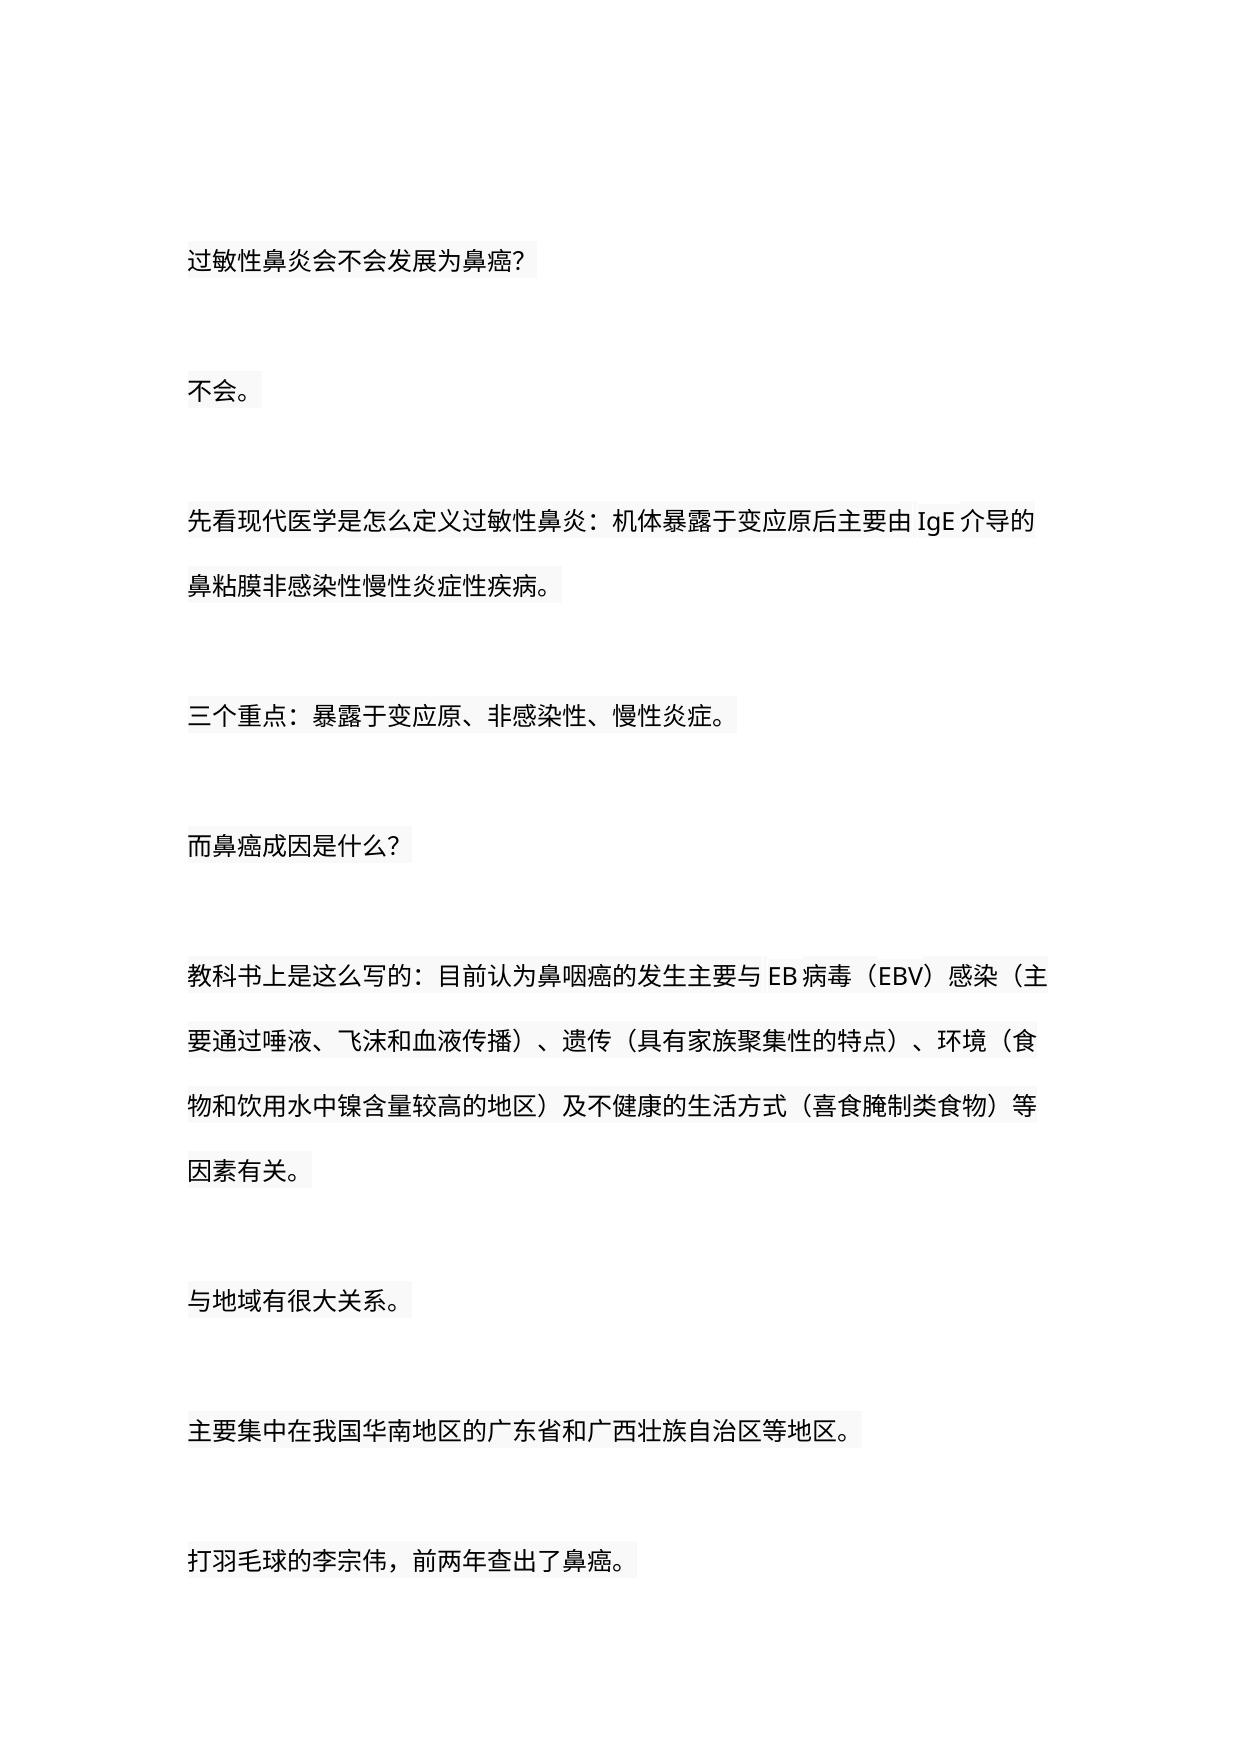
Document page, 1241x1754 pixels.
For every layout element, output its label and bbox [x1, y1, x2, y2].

text [187, 162, 1053, 1592]
